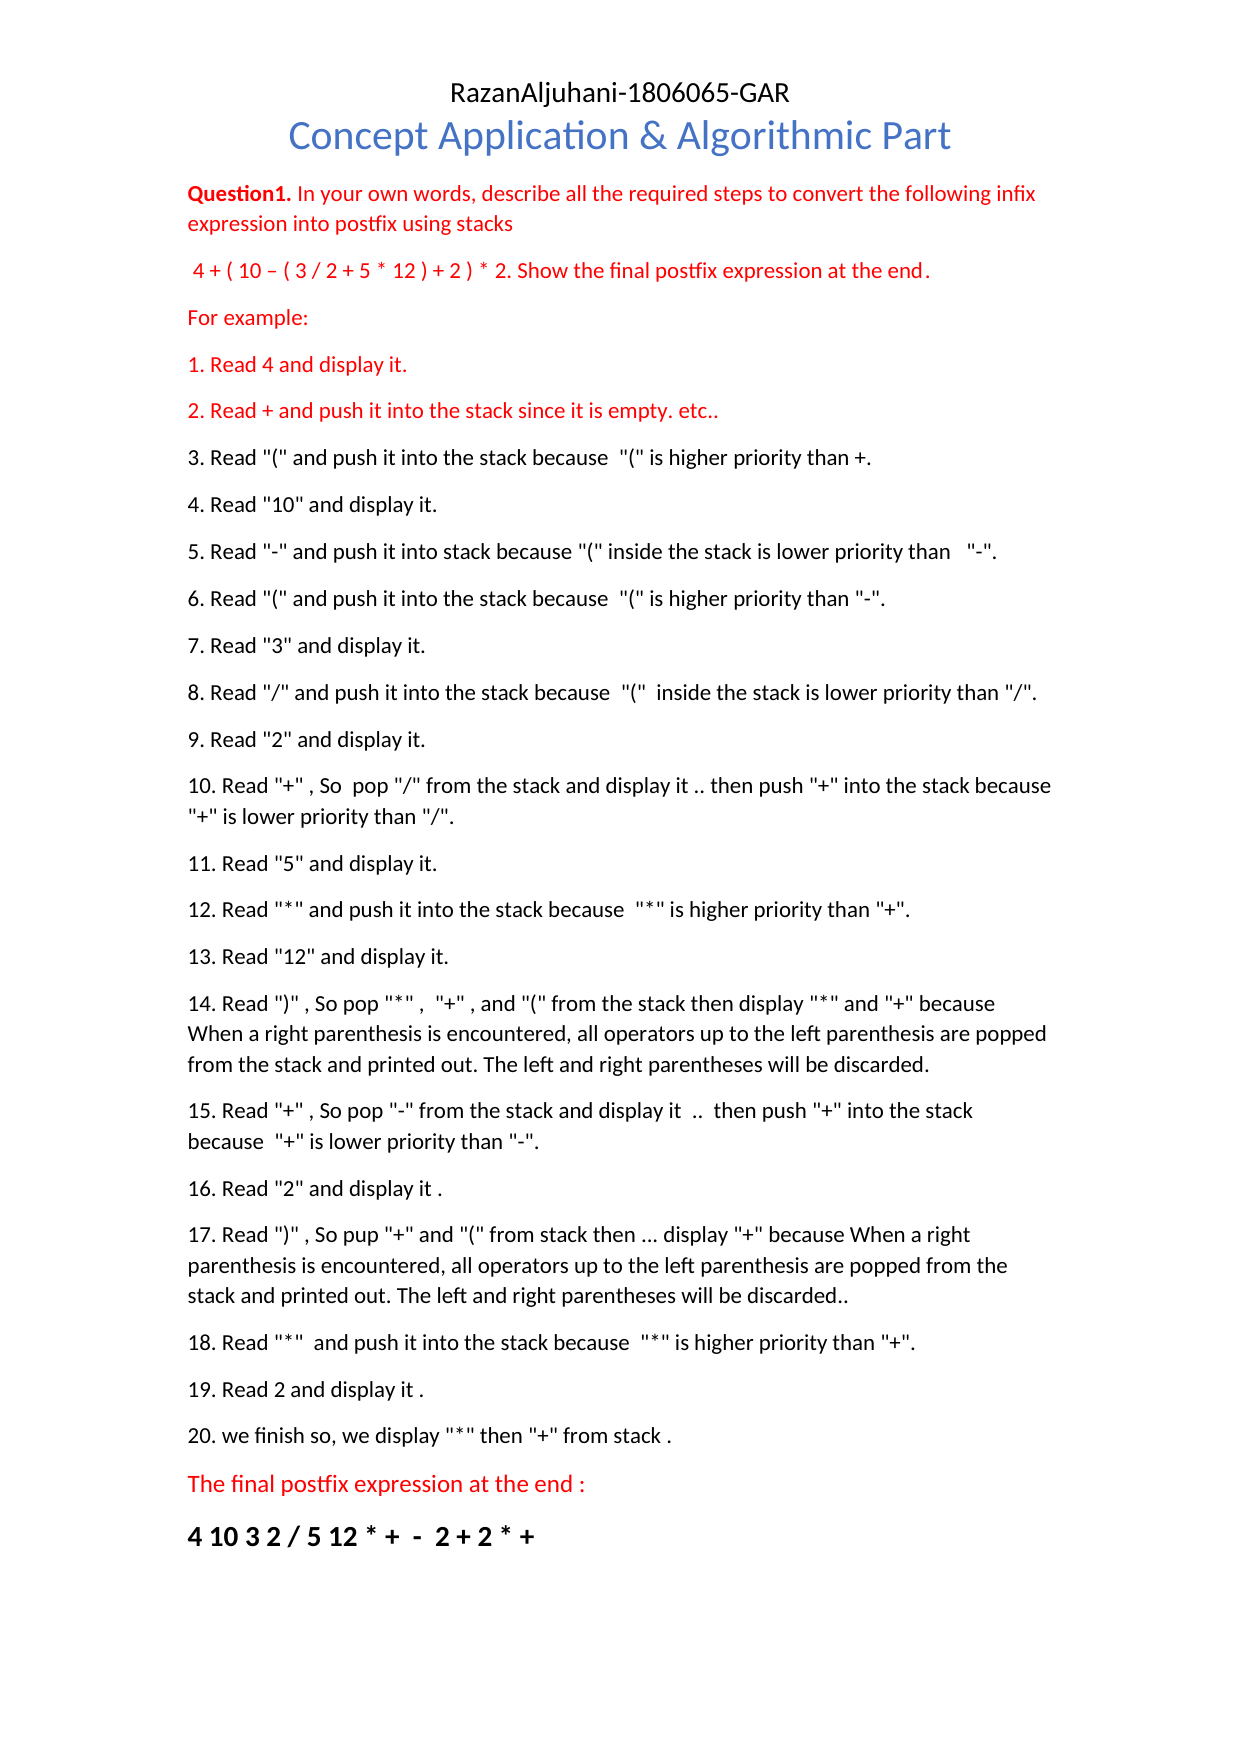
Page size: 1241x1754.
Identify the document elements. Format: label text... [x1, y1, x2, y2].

text For example: [187, 303, 1053, 331]
text 9. Read "2" and display it. [187, 725, 1053, 753]
text 18. Read "*" and push it into the stack because "*" is higher priority than "+". [187, 1328, 1053, 1356]
text 12. Read "*" and push it into the stack because "*" is higher priority than "+". [187, 896, 1053, 924]
text Question1. In your own words, describe all the required steps to convert the following infix expression into postfix using stacks [187, 179, 1053, 237]
text The final postfix expression at the end : [187, 1468, 1053, 1499]
text 19. Read 2 and display it . [187, 1375, 1053, 1403]
text 15. Read "+" , So pop "-" from the stack and display it .. then push "+" into the stack because "+" is lower priority than "-". [187, 1097, 1053, 1155]
text 4 10 3 2 / 5 12 * + - 2 + 2 * + [187, 1518, 1053, 1554]
text 10. Read "+" , So pop "/" from the stack and display it .. then push "+" into the stack because "+" is lower priority than "/". [187, 772, 1053, 830]
text 8. Read "/" and push it into the stack because "(" inside the stack is lower priority than "/". [187, 678, 1053, 706]
text 4. Read "10" and display it. [187, 490, 1053, 518]
text 17. Read ")" , So pup "+" and "(" from stack then ... display "+" because When a right parenthesis is encountered, all operators up to the left parenthesis are popped from the stack and printed out. The left and right parentheses will be discarded.. [187, 1221, 1053, 1309]
text 13. Read "12" and display it. [187, 942, 1053, 971]
text 14. Read ")" , So pop "*" , "+" , and "(" from the stack then display "*" and "+" because When a right parenthesis is encountered, all operators up to the left parenthesis are popped from the stack and printed out. The left and right parentheses will be discarded. [187, 989, 1053, 1078]
text 16. Read "2" and display it . [187, 1174, 1053, 1202]
text 6. Read "(" and push it into the stack because "(" is higher priority than "-". [187, 584, 1053, 612]
text 4 + ( 10 – ( 3 / 2 + 5 * 12 ) + 2 ) * 2. Show the final postfix expression at the end. [187, 256, 1053, 284]
text 3. Read "(" and push it into the stack because "(" is higher priority than +. [187, 443, 1053, 472]
text 5. Read "-" and push it into stack because "(" inside the stack is lower priority than "-". [187, 537, 1053, 565]
text 2. Read + and push it into the stack since it is empty. etc.. [187, 397, 1053, 425]
text 20. we finish so, we display "*" then "+" from stack . [187, 1422, 1053, 1450]
text 11. Read "5" and display it. [187, 849, 1053, 877]
text 7. Read "3" and display it. [187, 631, 1053, 659]
text 1. Read 4 and display it. [187, 350, 1053, 378]
